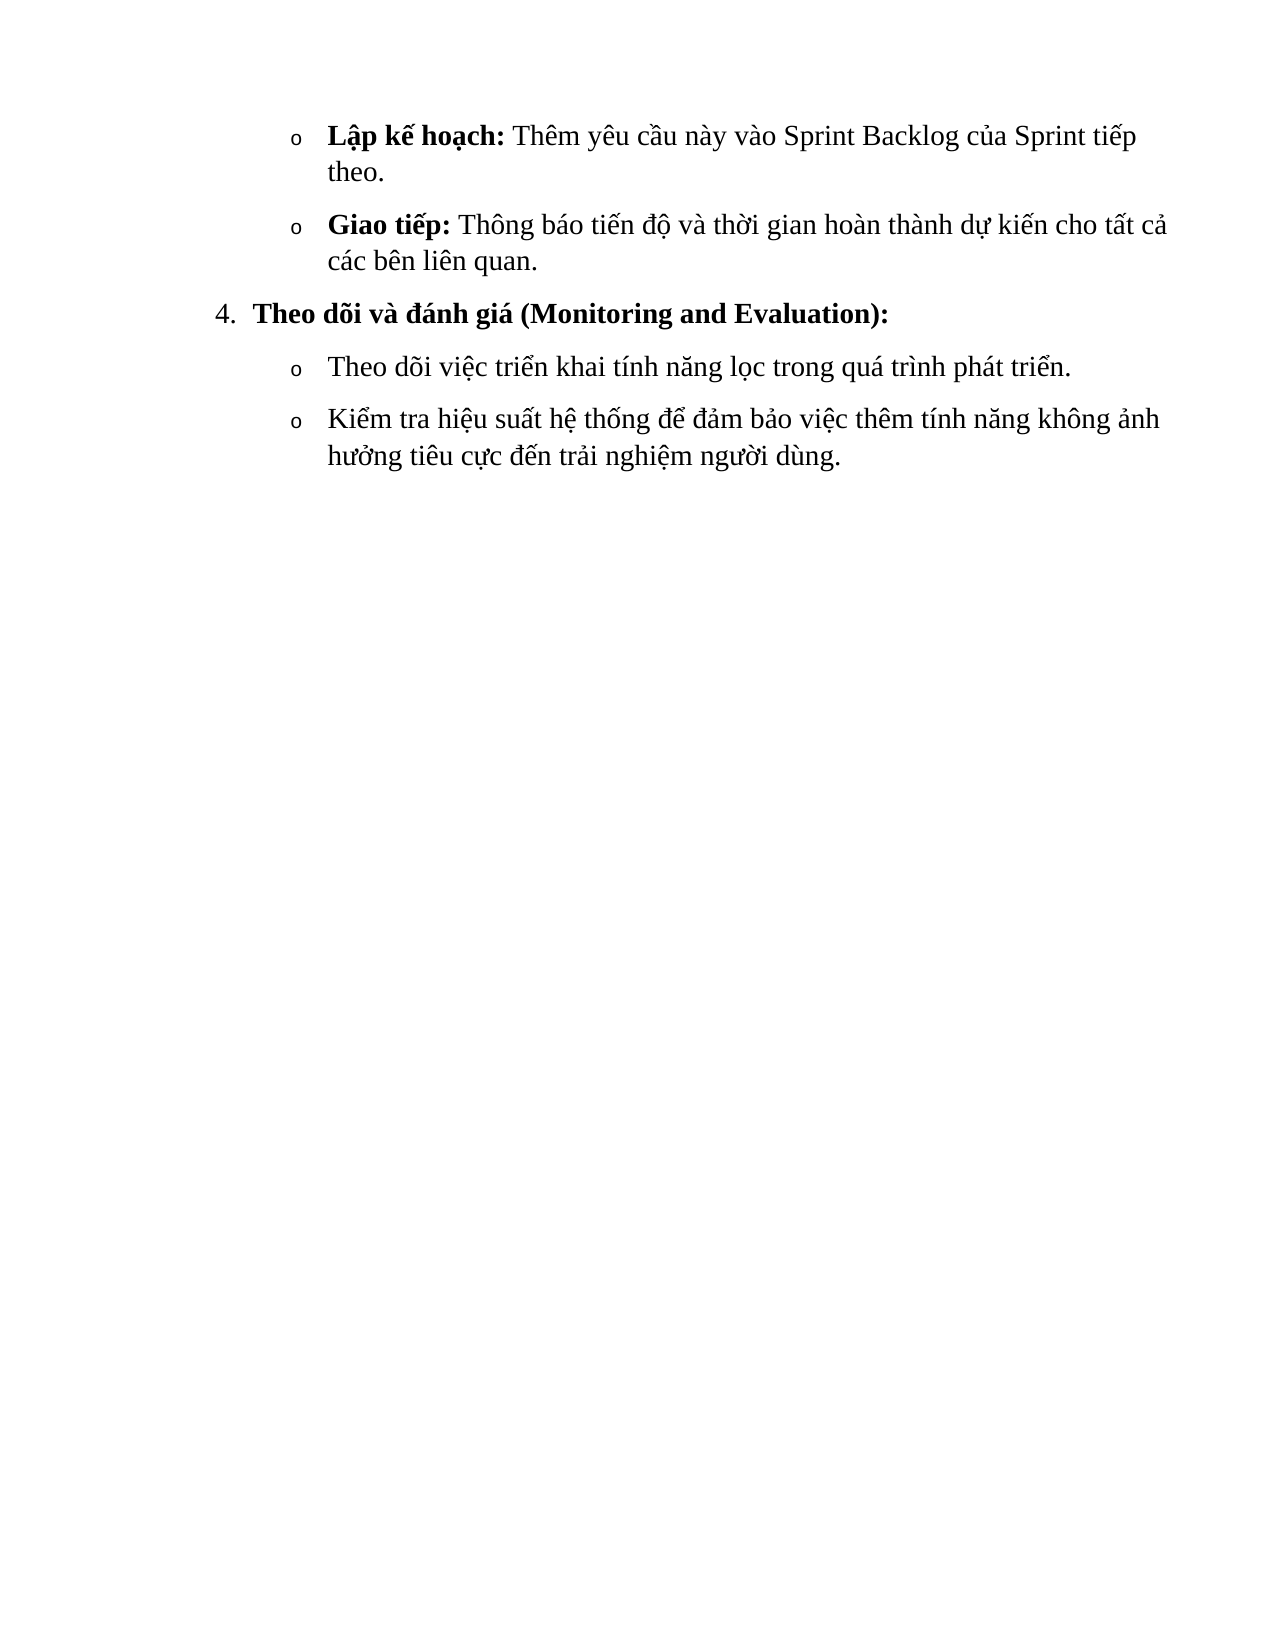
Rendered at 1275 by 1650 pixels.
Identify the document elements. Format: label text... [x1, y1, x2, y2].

list Kiểm tra hiệu suất hệ thống để đảm bảo việc thêm tính năng không ảnh hưởng tiêu cực đến trải nghiệm người dùng. [290, 402, 1186, 471]
list Giao tiếp: Thông báo tiến độ và thời gian hoàn thành dự kiến cho tất cả các bên liên quan. [290, 207, 1186, 277]
list Theo dõi việc triển khai tính năng lọc trong quá trình phát triển. [290, 349, 1186, 382]
list Theo dõi và đánh giá (Monitoring and Evaluation): [215, 296, 1186, 329]
list Lập kế hoạch: Thêm yêu cầu này vào Sprint Backlog của Sprint tiếp theo. [290, 118, 1186, 188]
